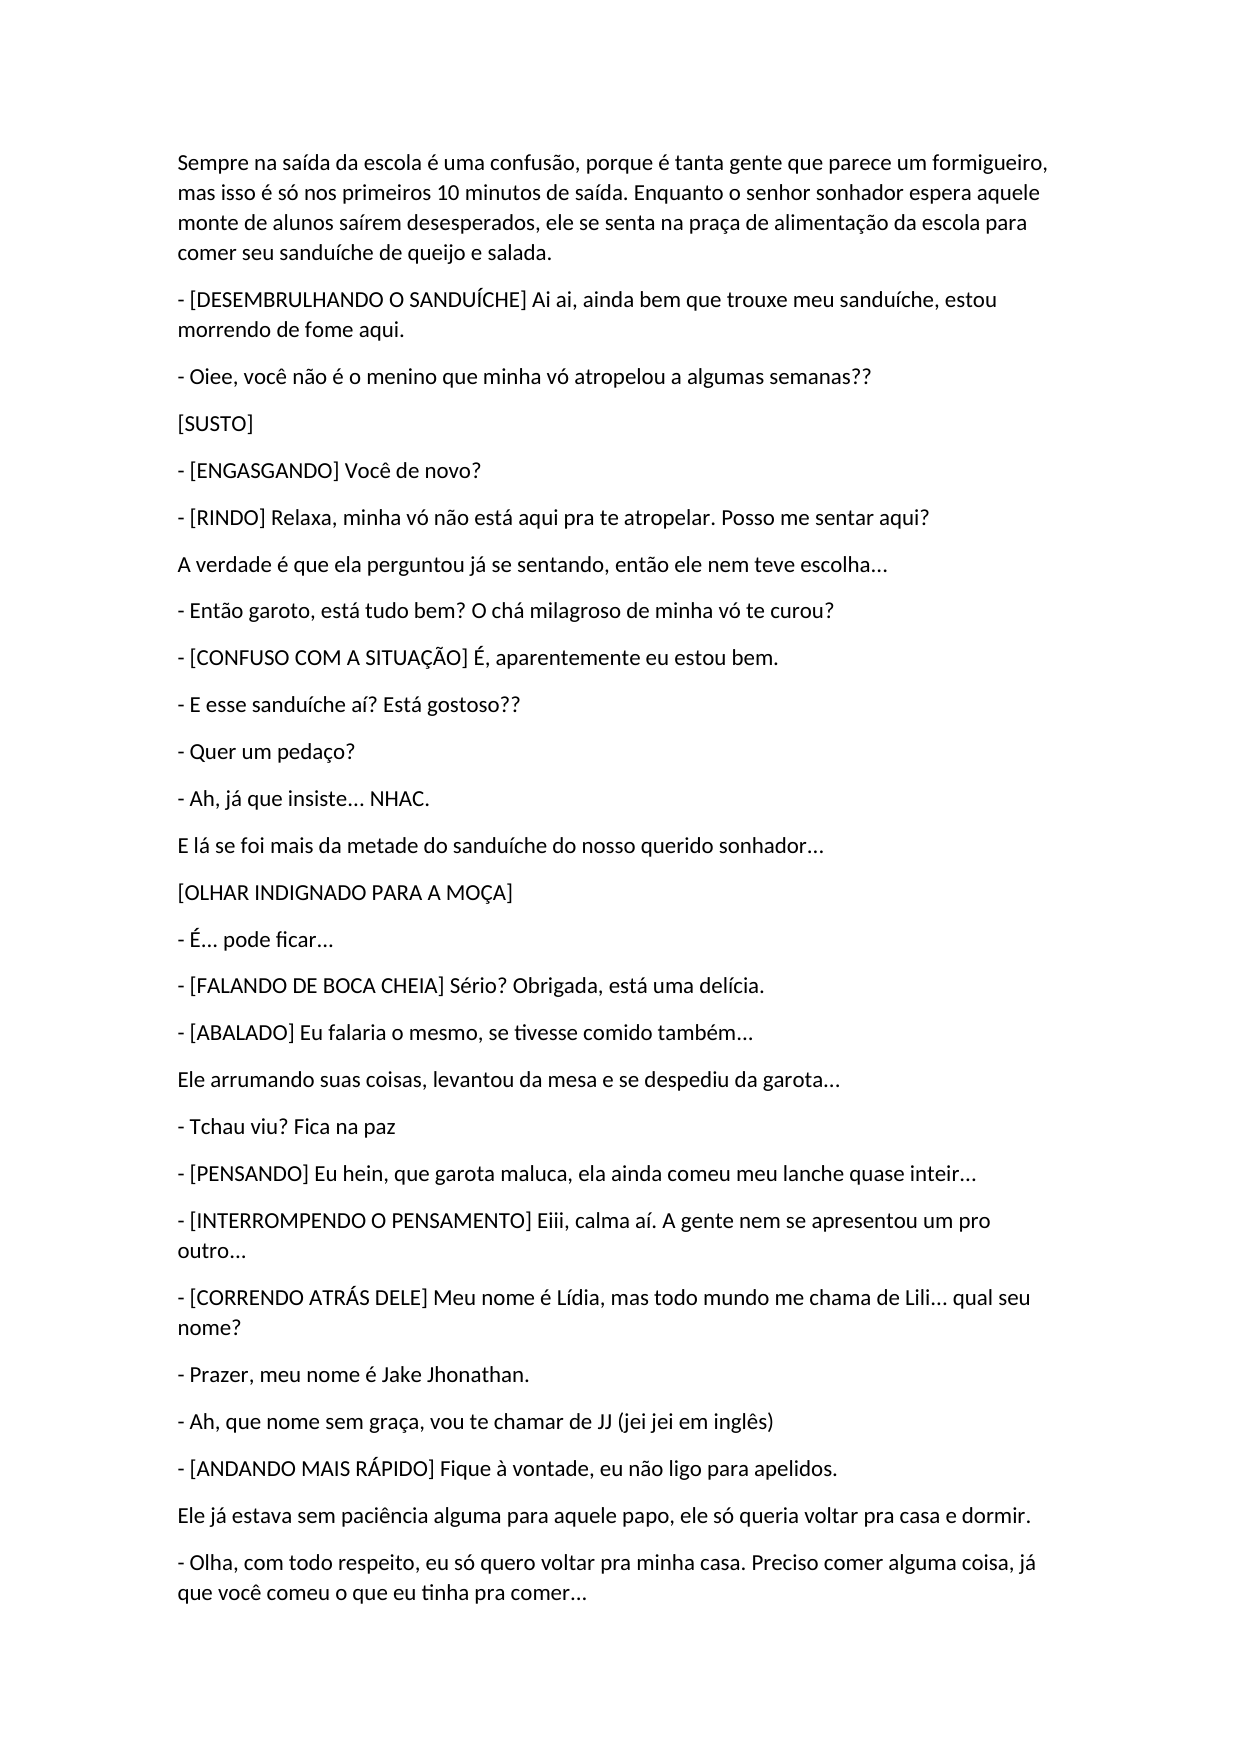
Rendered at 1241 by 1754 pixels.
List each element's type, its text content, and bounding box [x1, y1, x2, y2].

text - [ENGASGANDO] Você de novo? [177, 456, 1063, 484]
text - É... pode ficar... [177, 925, 1063, 953]
text - Ah, já que insiste... NHAC. [177, 784, 1063, 812]
text - Oiee, você não é o menino que minha vó atropelou a algumas semanas?? [177, 362, 1063, 390]
text - [CORRENDO ATRÁS DELE] Meu nome é Lídia, mas todo mundo me chama de Lili... qual seu nome? [177, 1283, 1063, 1341]
text - [CONFUSO COM A SITUAÇÃO] É, aparentemente eu estou bem. [177, 643, 1063, 671]
text - [INTERROMPENDO O PENSAMENTO] Eiii, calma aí. A gente nem se apresentou um pro outro... [177, 1206, 1063, 1264]
text - Olha, com todo respeito, eu só quero voltar pra minha casa. Preciso comer alguma coisa, já que você comeu o que eu tinha pra comer... [177, 1548, 1063, 1606]
text - [RINDO] Relaxa, minha vó não está aqui pra te atropelar. Posso me sentar aqui? [177, 503, 1063, 531]
text Sempre na saída da escola é uma confusão, porque é tanta gente que parece um formigueiro, mas isso é só nos primeiros 10 minutos de saída. Enquanto o senhor sonhador espera aquele monte de alunos saírem desesperados, ele se senta na praça de alimentação da escola para comer seu sanduíche de queijo e salada. [177, 148, 1063, 266]
text - [PENSANDO] Eu hein, que garota maluca, ela ainda comeu meu lanche quase inteir... [177, 1159, 1063, 1187]
text - Então garoto, está tudo bem? O chá milagroso de minha vó te curou? [177, 597, 1063, 624]
text - Prazer, meu nome é Jake Jhonathan. [177, 1360, 1063, 1388]
text - Quer um pedaço? [177, 737, 1063, 765]
text Ele arrumando suas coisas, levantou da mesa e se despediu da garota... [177, 1065, 1063, 1093]
text - [ANDANDO MAIS RÁPIDO] Fique à vontade, eu não ligo para apelidos. [177, 1454, 1063, 1482]
text A verdade é que ela perguntou já se sentando, então ele nem teve escolha... [177, 550, 1063, 578]
text [OLHAR INDIGNADO PARA A MOÇA] [177, 878, 1063, 906]
text - [DESEMBRULHANDO O SANDUÍCHE] Ai ai, ainda bem que trouxe meu sanduíche, estou morrendo de fome aqui. [177, 285, 1063, 343]
text - Tchau viu? Fica na paz [177, 1112, 1063, 1140]
text - [ABALADO] Eu falaria o mesmo, se tivesse comido também... [177, 1018, 1063, 1046]
text - [FALANDO DE BOCA CHEIA] Sério? Obrigada, está uma delícia. [177, 972, 1063, 999]
text - Ah, que nome sem graça, vou te chamar de JJ (jei jei em inglês) [177, 1407, 1063, 1435]
text [SUSTO] [177, 409, 1063, 437]
text Ele já estava sem paciência alguma para aquele papo, ele só queria voltar pra casa e dormir. [177, 1501, 1063, 1529]
text E lá se foi mais da metade do sanduíche do nosso querido sonhador... [177, 831, 1063, 859]
text - E esse sanduíche aí? Está gostoso?? [177, 690, 1063, 718]
